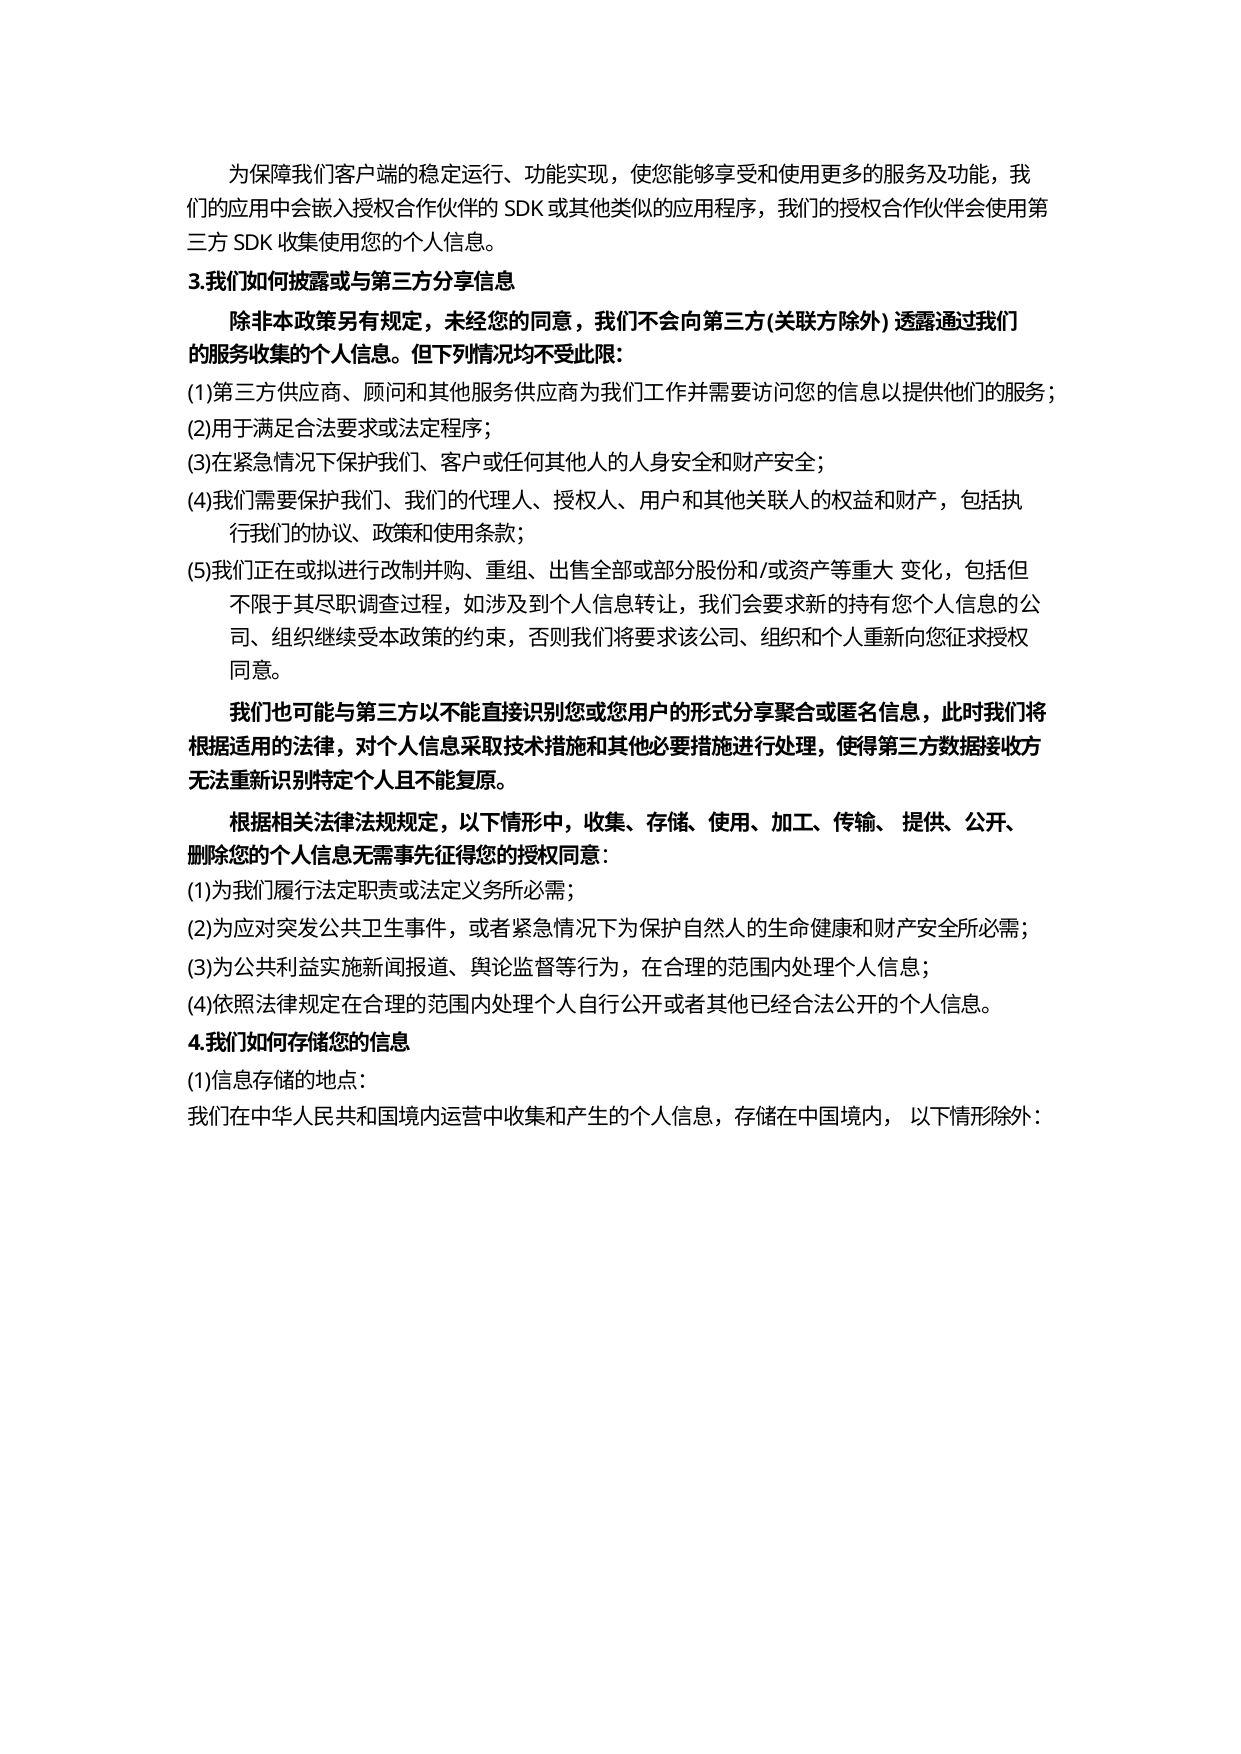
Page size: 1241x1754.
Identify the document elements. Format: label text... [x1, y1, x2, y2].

text (4)我们需要保护我们、我们的代理人、授权人、用户和其他关联人的权益和财产，包括执行我们的协议、政策和使用条款； [187, 483, 1043, 547]
text (3)在紧急情况下保护我们、客户或任何其他人的人身安全和财产安全； [187, 448, 1054, 477]
text 3.我们如何披露或与第三方分享信息 [188, 267, 1054, 296]
text 我们在中华人民共和国境内运营中收集和产生的个人信息，存储在中国境内， 以下情形除外： [187, 1099, 1046, 1131]
text (3)为公共利益实施新闻报道、舆论监督等行为，在合理的范围内处理个人信息； [187, 950, 1045, 982]
text (1)信息存储的地点： [187, 1065, 1054, 1094]
text (2)用于满足合法要求或法定程序； [187, 413, 1054, 442]
text 4.我们如何存储您的信息 [188, 1028, 1054, 1056]
text (1)为我们履行法定职责或法定义务所必需； [187, 876, 1054, 905]
text 为保障我们客户端的稳定运行、功能实现，使您能够享受和使用更多的服务及功能，我们的应用中会嵌入授权合作伙伴的SDK或其他类似的应用程序，我们的授权合作伙伴会使用第三方SDK收集使用您的个人信息。 [186, 157, 1051, 256]
text (1)第三方供应商、顾问和其他服务供应商为我们工作并需要访问您的信息以提供他们的服务； [187, 374, 1049, 406]
text (5)我们正在或拟进行改制并购、重组、出售全部或部分股份和/或资产等重大 变化，包括但不限于其尽职调查过程，如涉及到个人信息转让，我们会要求新的持有您个人信息的公司、组织继续受本政策的约束，否则我们将要求该公司、组织和个人重新向您征求授权同意。 [187, 553, 1048, 685]
text (4)依照法律规定在合理的范围内处理个人自行公开或者其他已经合法公开的个人信息。 [187, 987, 1045, 1019]
text 根据相关法律法规规定，以下情形中，收集、存储、使用、加工、传输、 提供、公开、删除您的个人信息无需事先征得您的授权同意： [187, 805, 1039, 870]
text (2)为应对突发公共卫生事件，或者紧急情况下为保护自然人的生命健康和财产安全所必需； [187, 911, 1044, 943]
text 我们也可能与第三方以不能直接识别您或您用户的形式分享聚合或匿名信息，此时我们将根据适用的法律，对个人信息采取技术措施和其他必要措施进行处理，使得第三方数据接收方无法重新识别特定个人且不能复原。 [188, 695, 1050, 794]
text 除非本政策另有规定，未经您的同意，我们不会向第三方(关联方除外) 透露通过我们的服务收集的个人信息。但下列情况均不受此限： [188, 304, 1032, 369]
